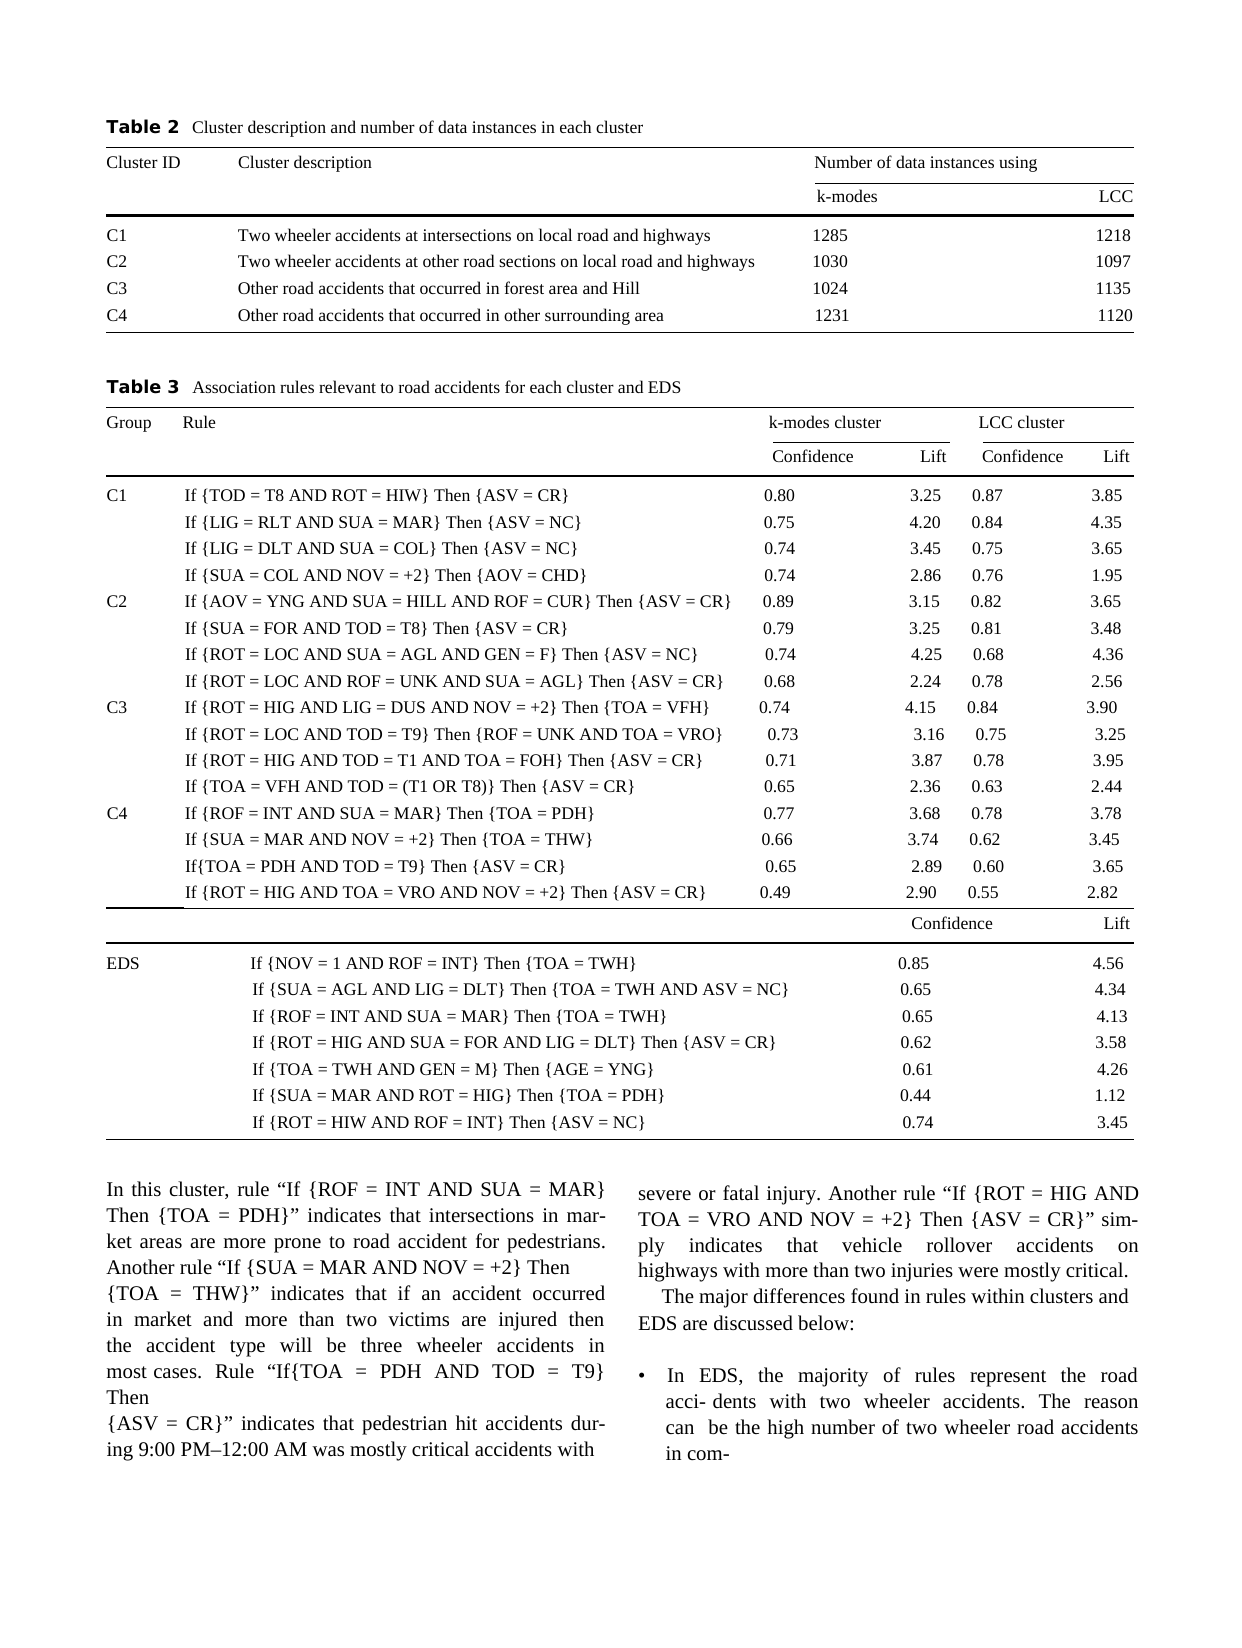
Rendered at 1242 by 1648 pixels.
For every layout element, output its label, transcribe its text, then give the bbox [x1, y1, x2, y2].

text If {ROT = LOC AND TOD = T9} Then {ROF = UNK AND TOA = VRO} 0.73 3.16 0.75 3.25 [185, 723, 1167, 744]
text severe or fatal injury. Another rule “If {ROT = HIG AND TOA = VRO AND NOV = +2} Then {ASV = CR}” sim- ply indicates that vehicle rollover accidents on highways with more than two injuries were mostly critical. [638, 1181, 1139, 1282]
text If{TOA = PDH AND TOD = T9} Then {ASV = CR} 0.65 2.89 0.60 3.65 [185, 856, 1167, 876]
text In this cluster, rule “If {ROF = INT AND SUA = MAR} Then {TOA = PDH}” indicates that intersections in mar- ket areas are more prone to road accident for pedestrians. Another rule “If {SUA = MAR AND NOV = +2} Then [106, 1177, 607, 1279]
text If {TOA = VFH AND TOD = (T1 OR T8)} Then {ASV = CR} 0.65 2.36 0.63 2.44 [185, 776, 1167, 797]
text If {ROT = HIG AND TOA = VRO AND NOV = +2} Then {ASV = CR} 0.49 2.90 0.55 2.82 [185, 882, 1167, 902]
text {TOA = THW}” indicates that if an accident occurred in market and more than two victims are injured then the accident type will be three wheeler accidents in most cases. Rule “If{TOA = PDH AND TOD = T9} Then [106, 1281, 607, 1409]
text C2 Two wheeler accidents at other road sections on local road and highways 1030 1097 [106, 251, 1167, 272]
text Confidence Lift [62, 913, 1130, 933]
text C1 Two wheeler accidents at intersections on local road and highways 1285 1218 [106, 225, 1167, 245]
text If {SUA = COL AND NOV = +2} Then {AOV = CHD} 0.74 2.86 0.76 1.95 [184, 565, 1167, 585]
text Table 2 Cluster description and number of data instances in each cluster [106, 117, 1167, 137]
text EDS are discussed below: [638, 1311, 859, 1334]
text C4 Other road accidents that occurred in other surrounding area 1231 1120 [106, 304, 1167, 325]
text C1 If {TOD = T8 AND ROT = HIW} Then {ASV = CR} 0.80 3.25 0.87 3.85 [106, 485, 1167, 506]
text If {SUA = MAR AND ROT = HIG} Then {TOA = PDH} 0.44 1.12 [252, 1085, 1167, 1105]
text If {SUA = FOR AND TOD = T8} Then {ASV = CR} 0.79 3.25 0.81 3.48 [184, 618, 1167, 638]
text If {SUA = AGL AND LIG = DLT} Then {TOA = TWH AND ASV = NC} 0.65 4.34 [252, 979, 1167, 999]
text If {ROT = HIG AND TOD = T1 AND TOA = FOH} Then {ASV = CR} 0.71 3.87 0.78 3.95 [185, 750, 1167, 770]
text Table 3 Association rules relevant to road accidents for each cluster and EDS [106, 377, 1167, 398]
text The major differences found in rules within clusters and [661, 1284, 1167, 1308]
text If {LIG = RLT AND SUA = MAR} Then {ASV = NC} 0.75 4.20 0.84 4.35 [184, 512, 1167, 532]
text {ASV = CR}” indicates that pedestrian hit accidents dur- ing 9:00 PM–12:00 AM was mostly critical accidents with [106, 1411, 607, 1461]
text C3 Other road accidents that occurred in forest area and Hill 1024 1135 [106, 278, 1167, 298]
text If {ROT = HIW AND ROF = INT} Then {ASV = NC} 0.74 3.45 [252, 1112, 1167, 1132]
text Confidence Lift Confidence Lift [62, 446, 1130, 466]
text If {TOA = TWH AND GEN = M} Then {AGE = YNG} 0.61 4.26 [252, 1058, 1167, 1079]
text Cluster ID Cluster description Number of data instances using [106, 152, 1167, 172]
text • In EDS, the majority of rules represent the road acci- dents with two wheeler accidents. The reason can be the high number of two wheeler road accidents in com- [638, 1363, 1139, 1464]
text If {ROT = LOC AND SUA = AGL AND GEN = F} Then {ASV = NC} 0.74 4.25 0.68 4.36 [185, 644, 1167, 664]
text Group Rule k-modes cluster LCC cluster [106, 412, 1167, 433]
text k-modes LCC [62, 185, 1133, 206]
text C3 If {ROT = HIG AND LIG = DUS AND NOV = +2} Then {TOA = VFH} 0.74 4.15 0.84 3.90 [106, 697, 1167, 717]
text EDS If {NOV = 1 AND ROF = INT} Then {TOA = TWH} 0.85 4.56 [106, 953, 1167, 973]
text C4 If {ROF = INT AND SUA = MAR} Then {TOA = PDH} 0.77 3.68 0.78 3.78 [107, 803, 1167, 823]
text If {ROT = LOC AND ROF = UNK AND SUA = AGL} Then {ASV = CR} 0.68 2.24 0.78 2.56 [185, 671, 1167, 691]
text If {LIG = DLT AND SUA = COL} Then {ASV = NC} 0.74 3.45 0.75 3.65 [184, 538, 1167, 558]
text If {ROT = HIG AND SUA = FOR AND LIG = DLT} Then {ASV = CR} 0.62 3.58 [252, 1032, 1167, 1052]
text If {ROF = INT AND SUA = MAR} Then {TOA = TWH} 0.65 4.13 [252, 1006, 1167, 1026]
text If {SUA = MAR AND NOV = +2} Then {TOA = THW} 0.66 3.74 0.62 3.45 [185, 829, 1167, 849]
text C2 If {AOV = YNG AND SUA = HILL AND ROF = CUR} Then {ASV = CR} 0.89 3.15 0.82 3.65 [106, 591, 1167, 611]
